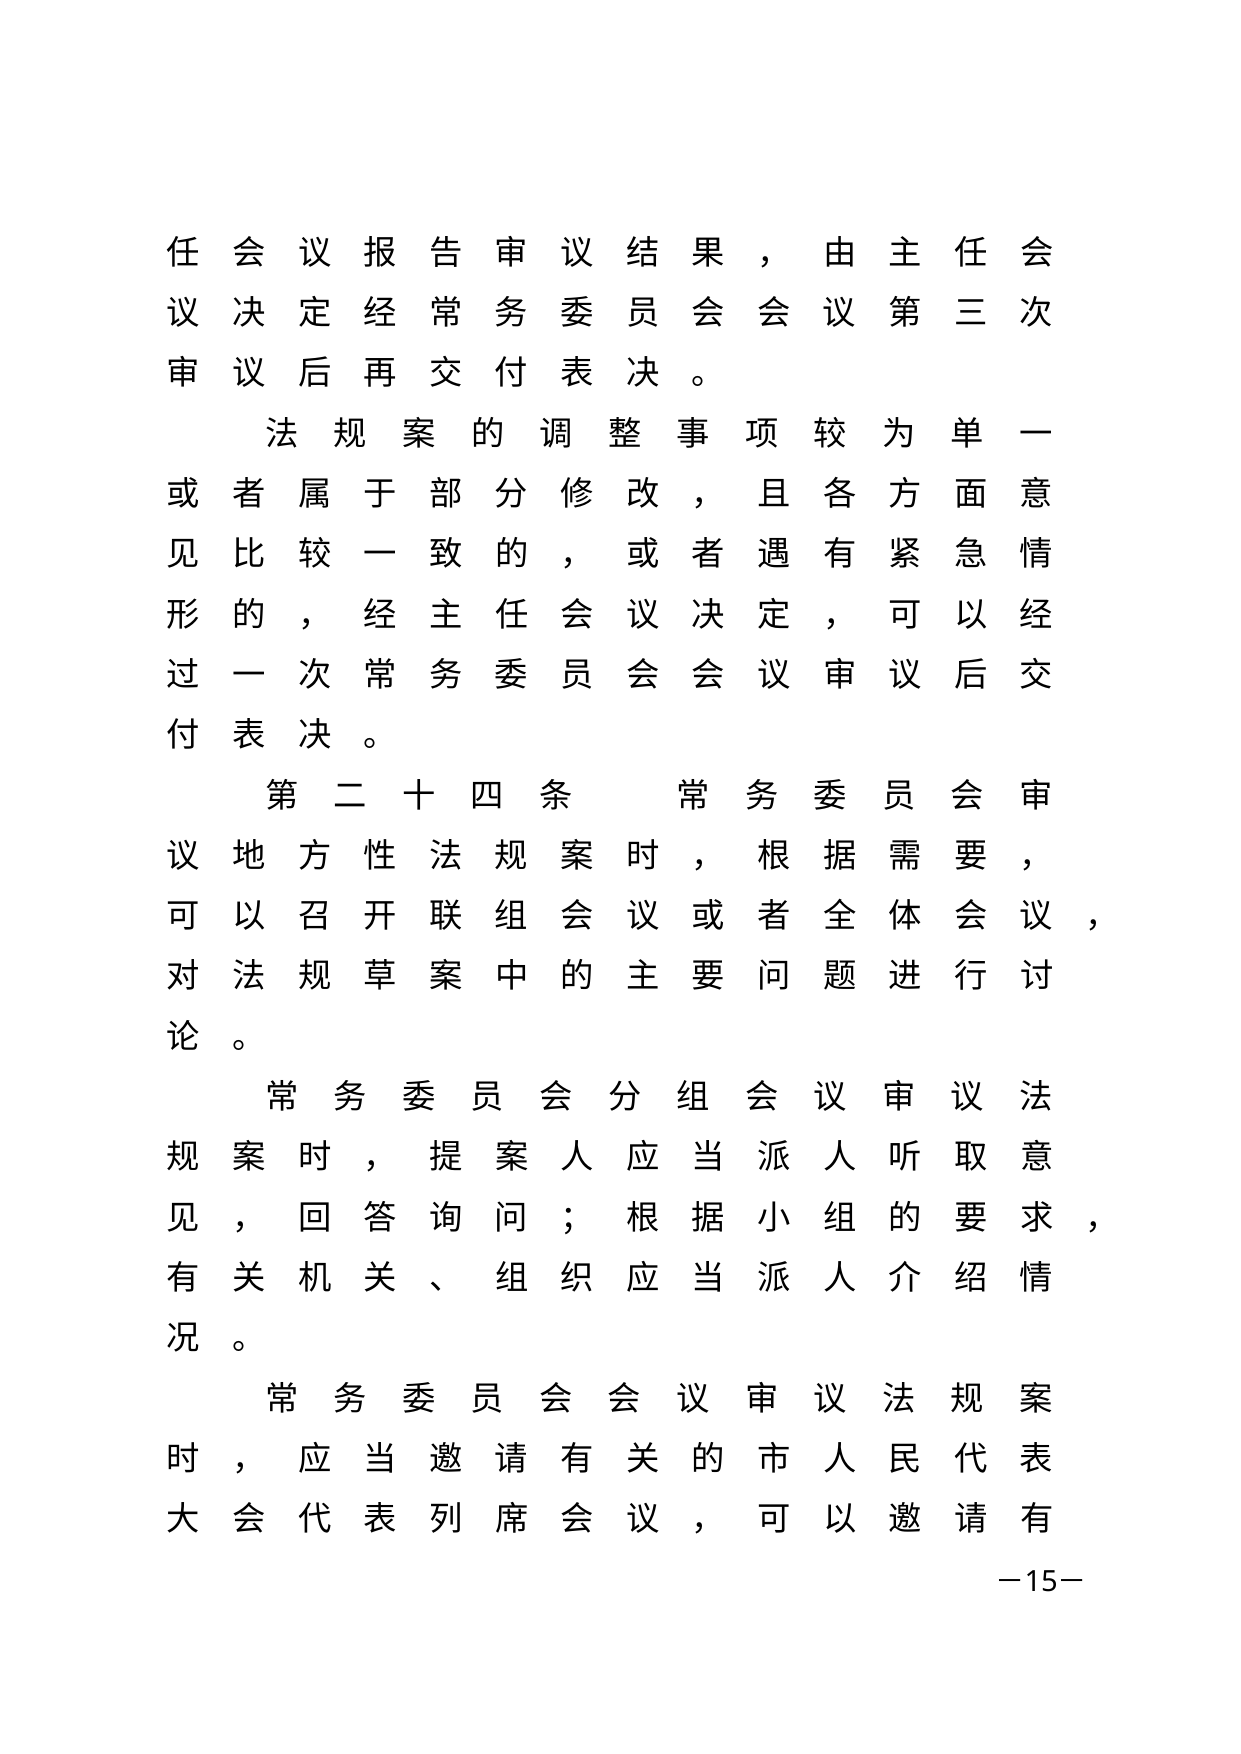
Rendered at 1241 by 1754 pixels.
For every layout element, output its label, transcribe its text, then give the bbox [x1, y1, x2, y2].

text 第二十四条 常务委员会审议地方性法规案时，根据需要，可以召开联组会议或者全体会议，对法规草案中的主要问题进行讨论。 [167, 762, 1085, 1064]
text 法规案的调整事项较为单一或者属于部分修改，且各方面意见比较一致的，或者遇有紧急情形的，经主任会议决定，可以经过一次常务委员会会议审议后交付表决。 [167, 400, 1085, 762]
text 常务委员会分组会议审议法规案时，提案人应当派人听取意见，回答询问；根据小组的要求，有关机关、组织应当派人介绍情况。 [167, 1064, 1085, 1365]
text 常务委员会会议审议法规案时，应当邀请有关的市人民代表大会代表列席会议，可以邀请有关的自治区人民代表大会代表、本市各区人民代表大会代表列席会议。经主任会议决定，也可以组织公民旁听。 [167, 1365, 1085, 1546]
text 法规案在常务委员会会议第二次审议时，仍有重大问题需要进一步研究的，由法制委员会向全体会议作法规草案修改情况和重要问题的汇报，由分组会议进一步审议。法制委员会应当向主任会议报告审议结果，由主任会议决定经常务委员会会议第三次审议后再交付表决。 [167, 219, 1085, 400]
